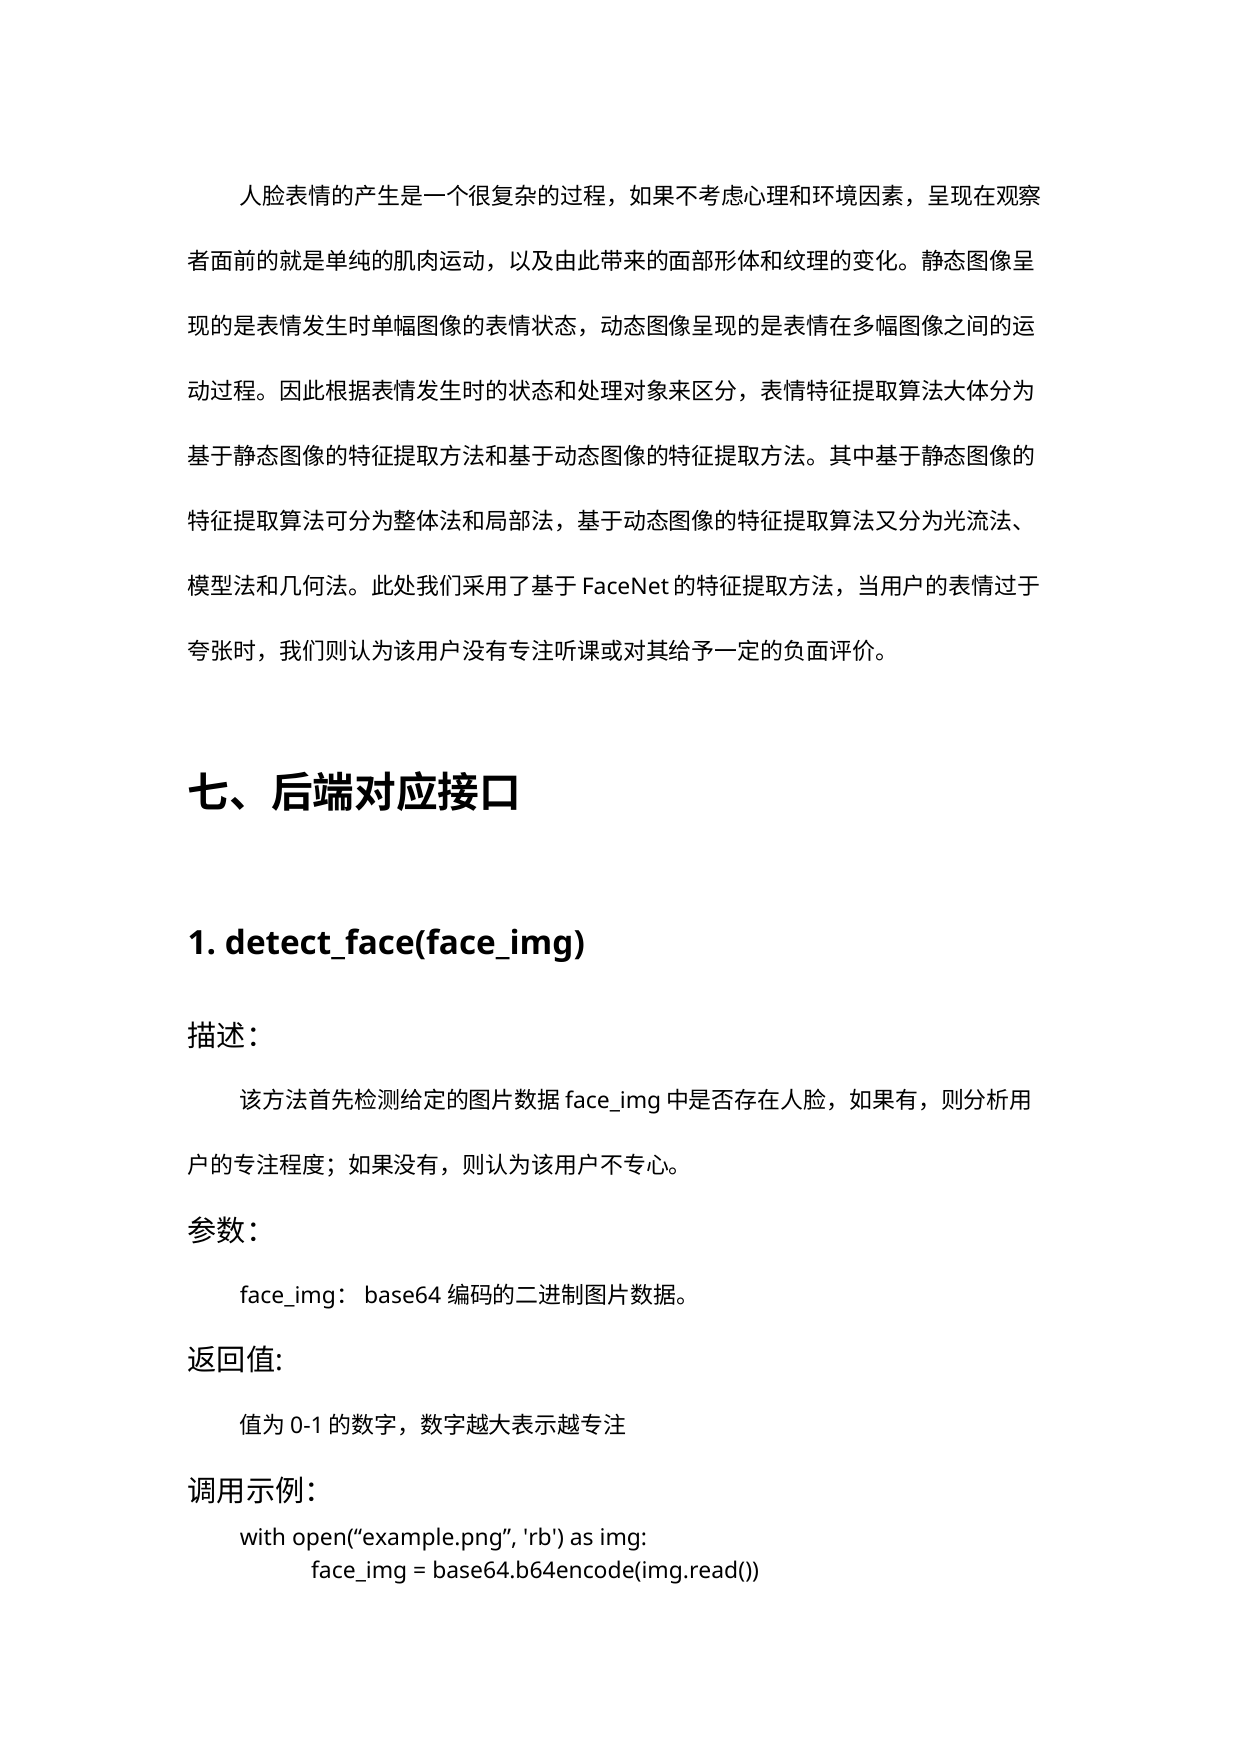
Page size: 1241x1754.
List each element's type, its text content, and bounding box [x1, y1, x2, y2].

text with open(“example.png”, 'rb') as img: [187, 1521, 1053, 1553]
text 返回值: [187, 1326, 1053, 1391]
text 该方法首先检测给定的图片数据face_img中是否存在人脸，如果有，则分析用户的专注程度；如果没有，则认为该用户不专心。 [187, 1066, 1053, 1196]
text face_img = base64.b64encode(img.read()) [187, 1553, 1053, 1586]
text 描述： [187, 1001, 1053, 1066]
text 参数： [187, 1196, 1053, 1261]
text 调用示例： [187, 1456, 1053, 1521]
text 值为0-1的数字，数字越大表示越专注 [187, 1391, 1053, 1456]
text face_img： base64 编码的二进制图片数据。 [187, 1261, 1053, 1326]
list 后端对应接口 [187, 757, 1053, 822]
text 人脸表情的产生是一个很复杂的过程，如果不考虑心理和环境因素，呈现在观察者面前的就是单纯的肌肉运动，以及由此带来的面部形体和纹理的变化。静态图像呈现的是表情发生时单幅图像的表情状态，动态图像呈现的是表情在多幅图像之间的运动过程。因此根据表情发生时的状态和处理对象来区分，表情特征提取算法大体分为基于静态图像的特征提取方法和基于动态图像的特征提取方法。其中基于静态图像的特征提取算法可分为整体法和局部法，基于动态图像的特征提取算法又分为光流法、模型法和几何法。此处我们采用了基于FaceNet的特征提取方法，当用户的表情过于夸张时，我们则认为该用户没有专注听课或对其给予一定的负面评价。 [187, 162, 1053, 682]
text 1. detect_face(face_img) [187, 909, 1053, 974]
